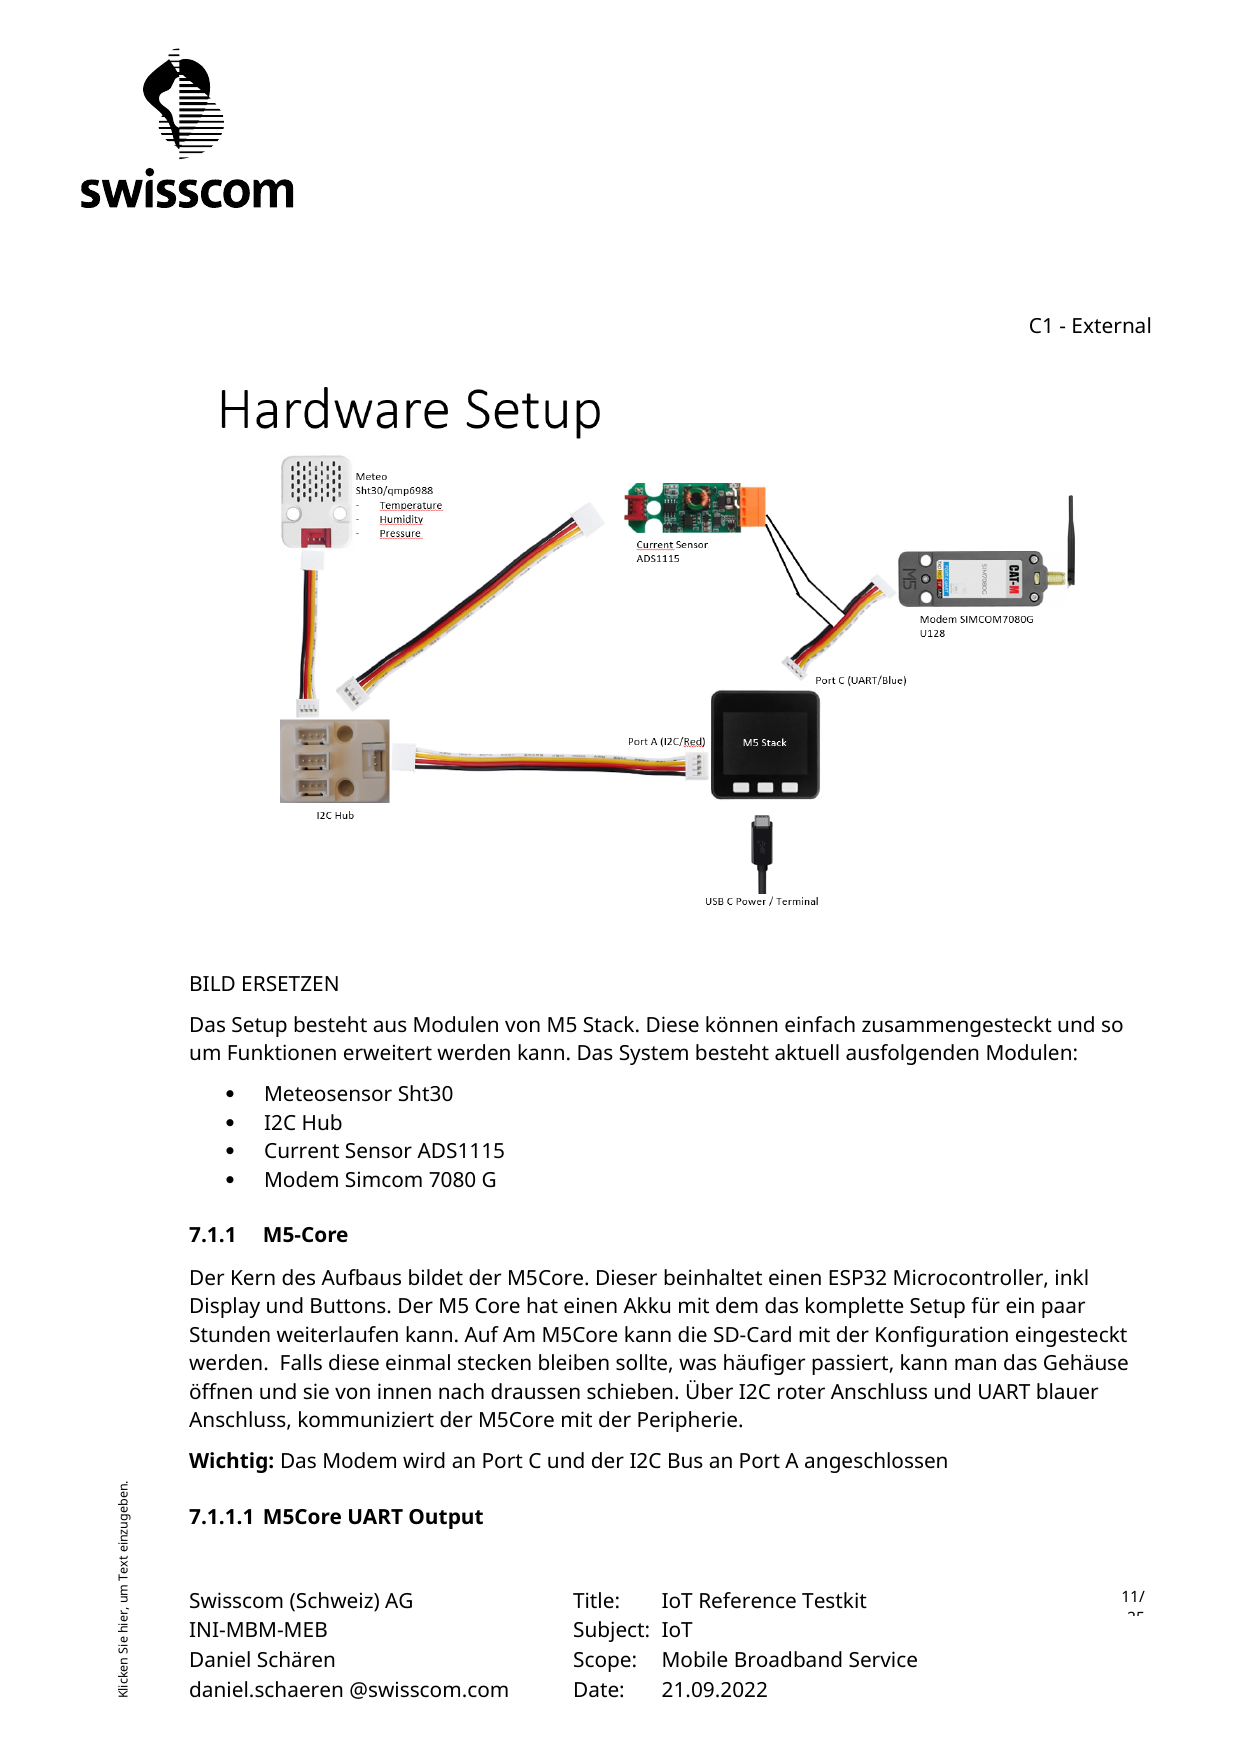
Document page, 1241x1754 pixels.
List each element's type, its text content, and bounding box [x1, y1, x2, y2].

subtitle M5-Core [189, 1220, 1152, 1249]
text BILD ERSETZEN [189, 969, 1152, 997]
text Das Setup besteht aus Modulen von M5 Stack. Diese können einfach zusammengesteckt und so um Funktionen erweitert werden kann. Das System besteht aktuell ausfolgenden Modulen: [189, 1010, 1152, 1067]
text Wichtig: Das Modem wird an Port C und der I2C Bus an Port A angeschlossen [189, 1446, 1152, 1475]
list Meteosensor Sht30 [226, 1079, 1152, 1108]
list Modem Simcom 7080 G [226, 1165, 1152, 1193]
subtitle M5Core UART Output [189, 1502, 1152, 1530]
picture [188, 368, 1118, 916]
list I2C Hub [226, 1108, 1152, 1136]
list Current Sensor ADS1115 [226, 1136, 1152, 1165]
text Der Kern des Aufbaus bildet der M5Core. Dieser beinhaltet einen ESP32 Microcontroller, inkl Display und Buttons. Der M5 Core hat einen Akku mit dem das komplette Setup für ein paar Stunden weiterlaufen kann. Auf Am M5Core kann die SD-Card mit der Konfiguration eingesteckt werden. Falls diese einmal stecken bleiben sollte, was häufiger passiert, kann man das Gehäuse öffnen und sie von innen nach draussen schieben. Über I2C roter Anschluss und UART blauer Anschluss, kommuniziert der M5Core mit der Peripherie. [189, 1263, 1152, 1434]
